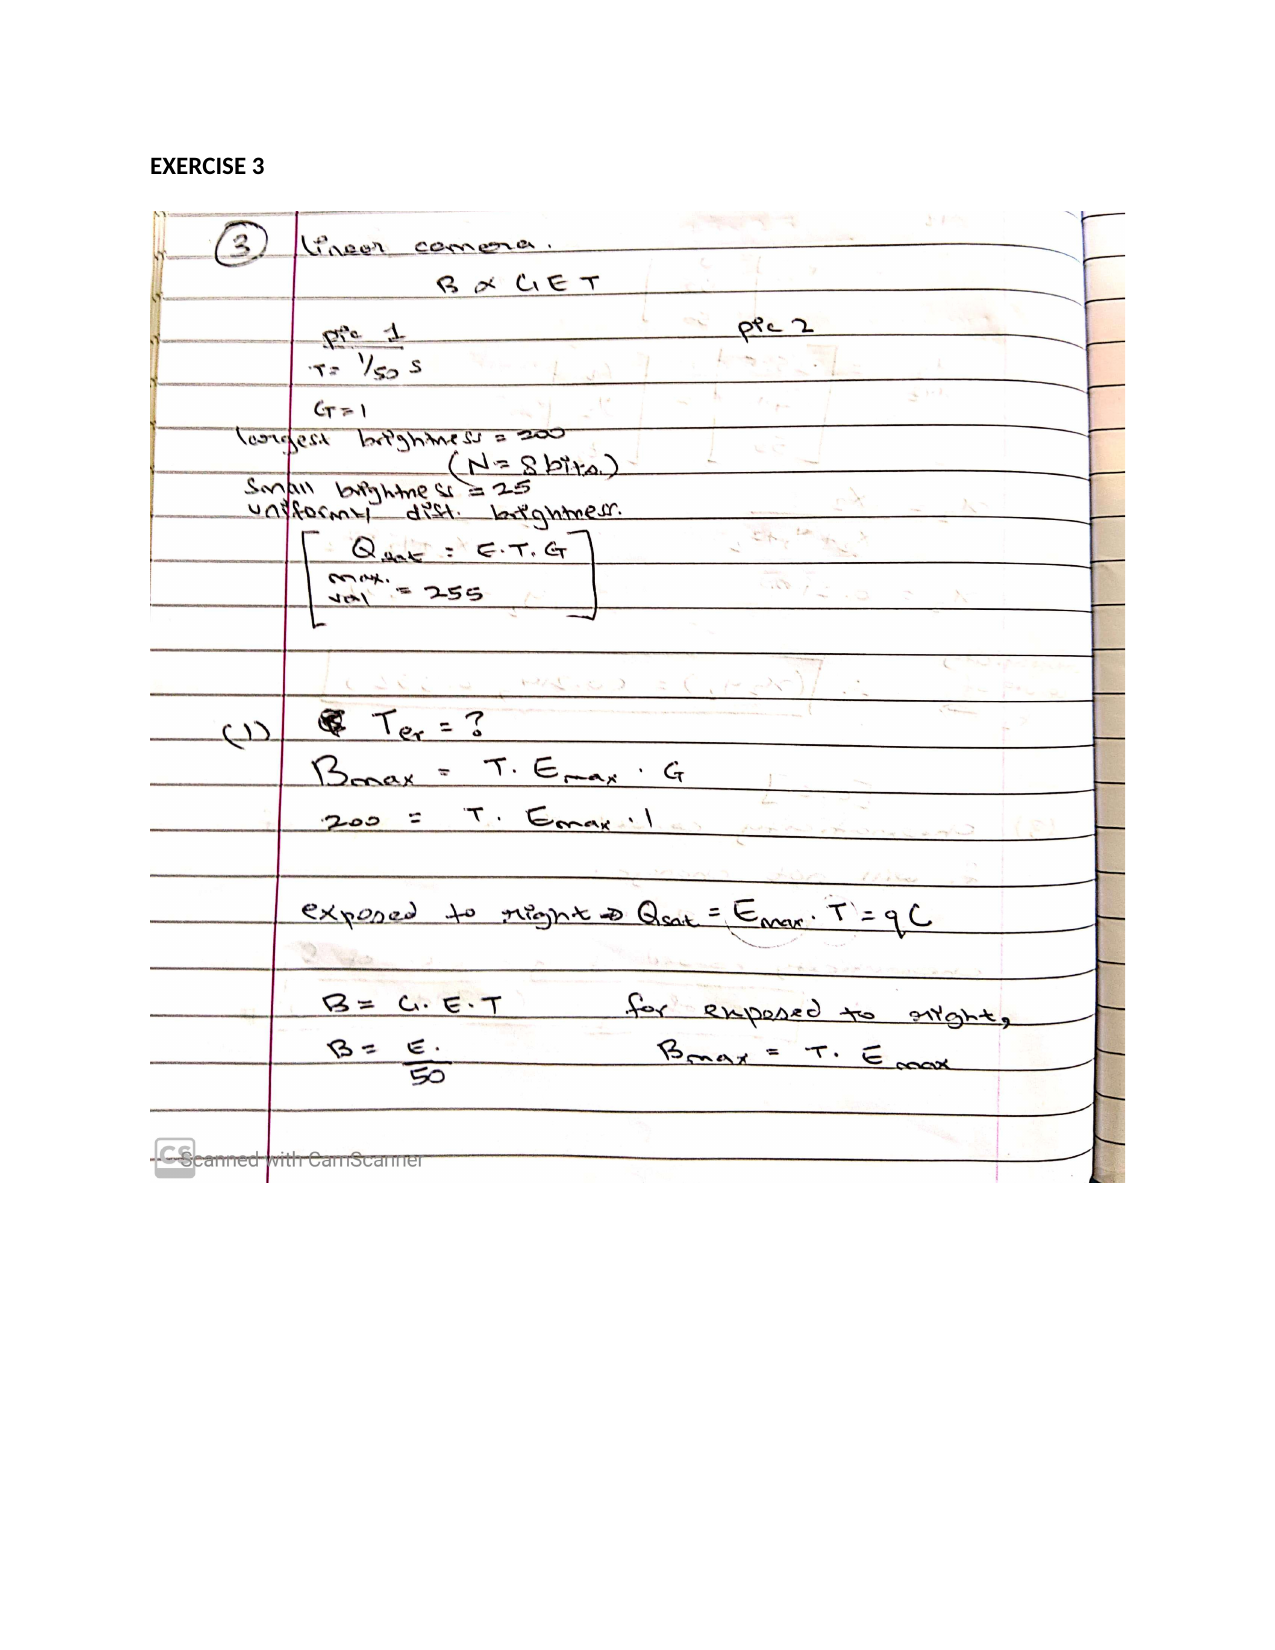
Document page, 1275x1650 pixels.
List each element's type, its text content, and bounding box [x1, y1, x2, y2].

picture [150, 211, 1125, 1183]
text EXERCISE 3 [150, 150, 1125, 181]
